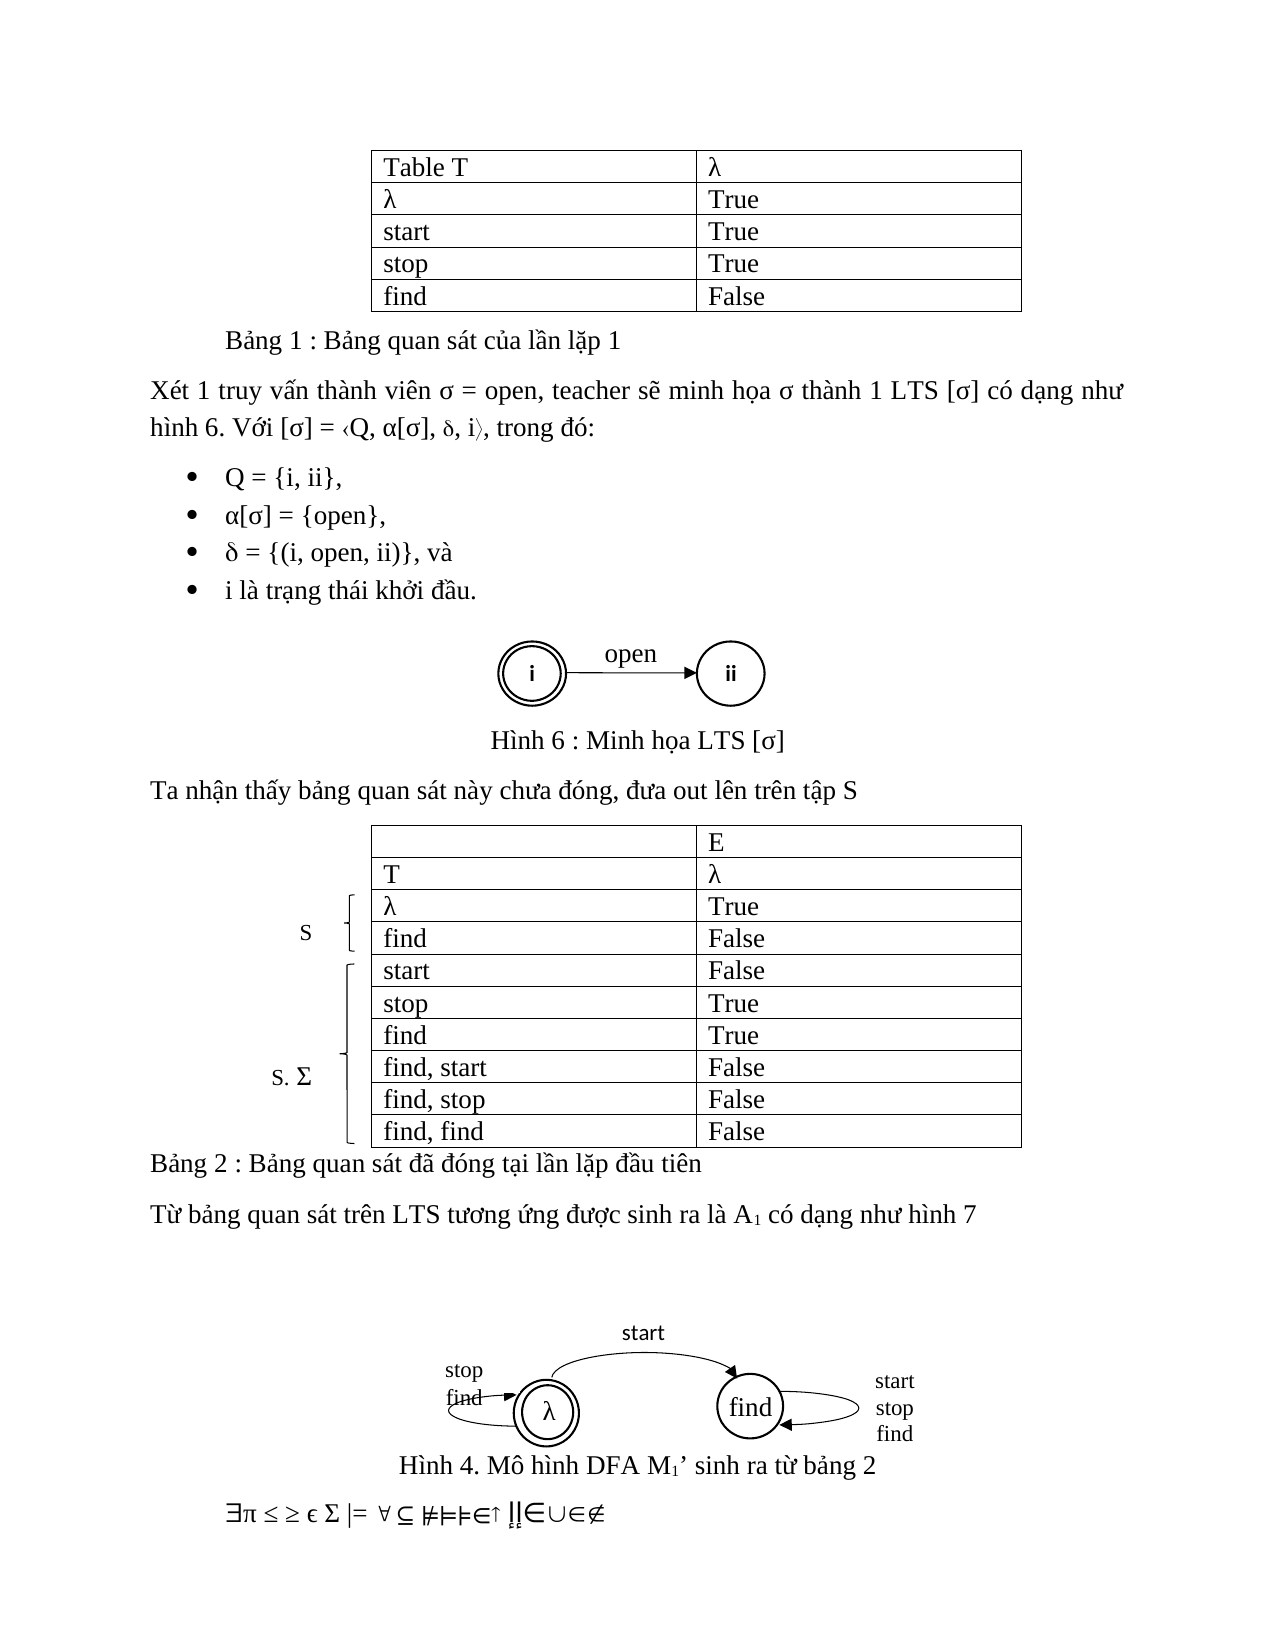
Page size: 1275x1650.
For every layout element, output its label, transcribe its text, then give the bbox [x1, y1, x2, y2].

table_cell find, find [372, 1115, 696, 1147]
list α[σ] = {open}, [187, 499, 1125, 530]
table_cell True [697, 890, 1021, 921]
table_cell stop [372, 248, 696, 279]
table_cell λ [697, 151, 1021, 182]
table_cell start [372, 955, 696, 986]
table_header [372, 826, 696, 857]
table_cell find, start [372, 1051, 696, 1082]
table_cell False [697, 1083, 1021, 1114]
table_header E [697, 826, 1021, 857]
list = {(i, open, ii)}, và [187, 536, 1125, 568]
text Bảng 2 : Bảng quan sát đã đóng tại lần lặp đầu tiên [150, 1148, 1125, 1179]
table_cell find [372, 922, 696, 953]
table_cell True [697, 248, 1021, 279]
table_cell find, stop [372, 1083, 696, 1114]
table_cell True [697, 987, 1021, 1018]
table_cell False [697, 1051, 1021, 1082]
text Hình 6 : Minh họa LTS [σ] [150, 724, 1125, 755]
table_cell T [372, 858, 696, 889]
text Xét 1 truy vấn thành viên σ = open, teacher sẽ minh họa σ thành 1 LTS [σ] có dạng như hình 6. Với [σ] = Q, α[σ], , i, trong đó: [150, 374, 1125, 443]
text Từ bảng quan sát trên LTS tương ứng được sinh ra là A1 có dạng như hình 7 [150, 1198, 1125, 1229]
table_cell λ [697, 858, 1021, 889]
table_cell True [697, 1019, 1021, 1050]
table_cell start [372, 215, 696, 247]
text Ta nhận thấy bảng quan sát này chưa đóng, đưa out lên trên tập S [150, 774, 1125, 806]
table_cell Table T [372, 151, 696, 182]
table_cell False [697, 922, 1021, 953]
list Q = {i, ii}, [187, 461, 1125, 493]
text Hình 4. Mô hình DFA M1’ sinh ra từ bảng 2 [150, 1449, 1125, 1480]
table_cell find [372, 280, 696, 311]
table_cell False [697, 280, 1021, 311]
table_cell λ [372, 183, 696, 214]
table_cell True [697, 215, 1021, 247]
table_cell find [372, 1019, 696, 1050]
table_cell False [697, 955, 1021, 986]
text Bảng 1 : Bảng quan sát của lần lặp 1 [150, 324, 1125, 356]
table_cell λ [372, 890, 696, 921]
list i là trạng thái khởi đầu. [187, 574, 1125, 605]
table_cell False [697, 1115, 1021, 1147]
table_cell stop [372, 987, 696, 1018]
table_cell True [697, 183, 1021, 214]
